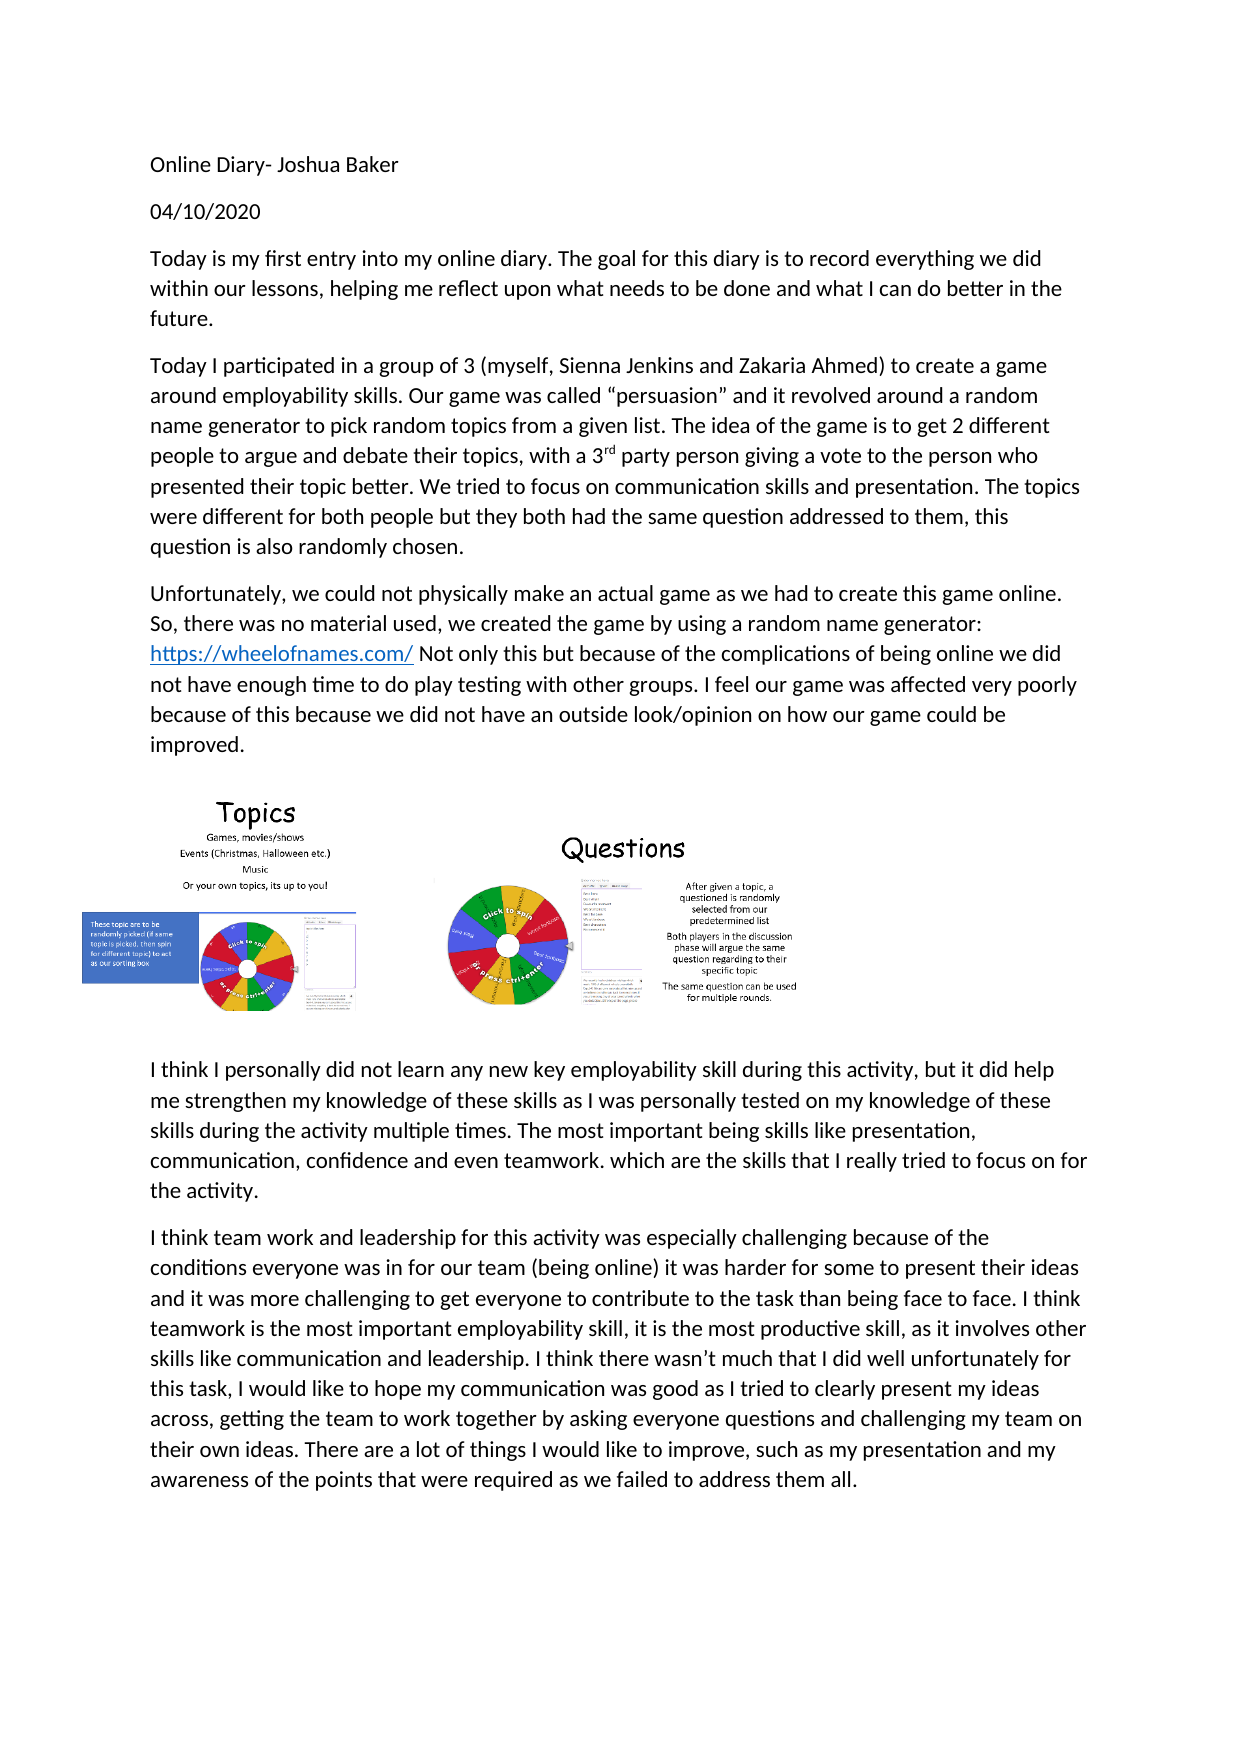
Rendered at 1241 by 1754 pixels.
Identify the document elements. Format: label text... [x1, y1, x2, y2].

picture [50, 777, 807, 1013]
text Online Diary- Joshua Baker [150, 150, 1090, 178]
text Today I participated in a group of 3 (myself, Sienna Jenkins and Zakaria Ahmed) to create a game around employability skills. Our game was called “persuasion” and it revolved around a random name generator to pick random topics from a given list. The idea of the game is to get 2 different people to argue and debate their topics, with a 3rd party person giving a vote to the person who presented their topic better. We tried to focus on communication skills and presentation. The topics were different for both people but they both had the same question addressed to them, this question is also randomly chosen. [150, 351, 1090, 560]
text Today is my first entry into my online diary. The goal for this diary is to record everything we did within our lessons, helping me reflect upon what needs to be done and what I can do better in the future. [150, 244, 1090, 332]
text I think I personally did not learn any new key employability skill during this activity, but it did help me strengthen my knowledge of these skills as I was personally tested on my knowledge of these skills during the activity multiple times. The most important being skills like presentation, communication, confidence and even teamwork. which are the skills that I really tried to focus on for the activity. [150, 1056, 1090, 1204]
text I think team work and leadership for this activity was especially challenging because of the conditions everyone was in for our team (being online) it was harder for some to present their ideas and it was more challenging to get everyone to contribute to the task than being face to face. I think teamwork is the most important employability skill, it is the most productive skill, as it involves other skills like communication and leadership. I think there wasn’t much that I did well unfortunately for this task, I would like to hope my communication was good as I tried to clearly present my ideas across, getting the team to work together by asking everyone questions and challenging my team on their own ideas. There are a lot of things I would like to improve, such as my presentation and my awareness of the points that were required as we failed to address them all. [150, 1223, 1090, 1493]
text Unfortunately, we could not physically make an actual game as we had to create this game online. So, there was no material used, we created the game by using a random name generator: https://wheelofnames.com/ Not only this but because of the complications of being online we did not have enough time to do play testing with other groups. I feel our game was affected very poorly because of this because we did not have an outside look/opinion on how our game could be improved. [150, 579, 1090, 758]
text 04/10/2020 [150, 197, 1090, 225]
